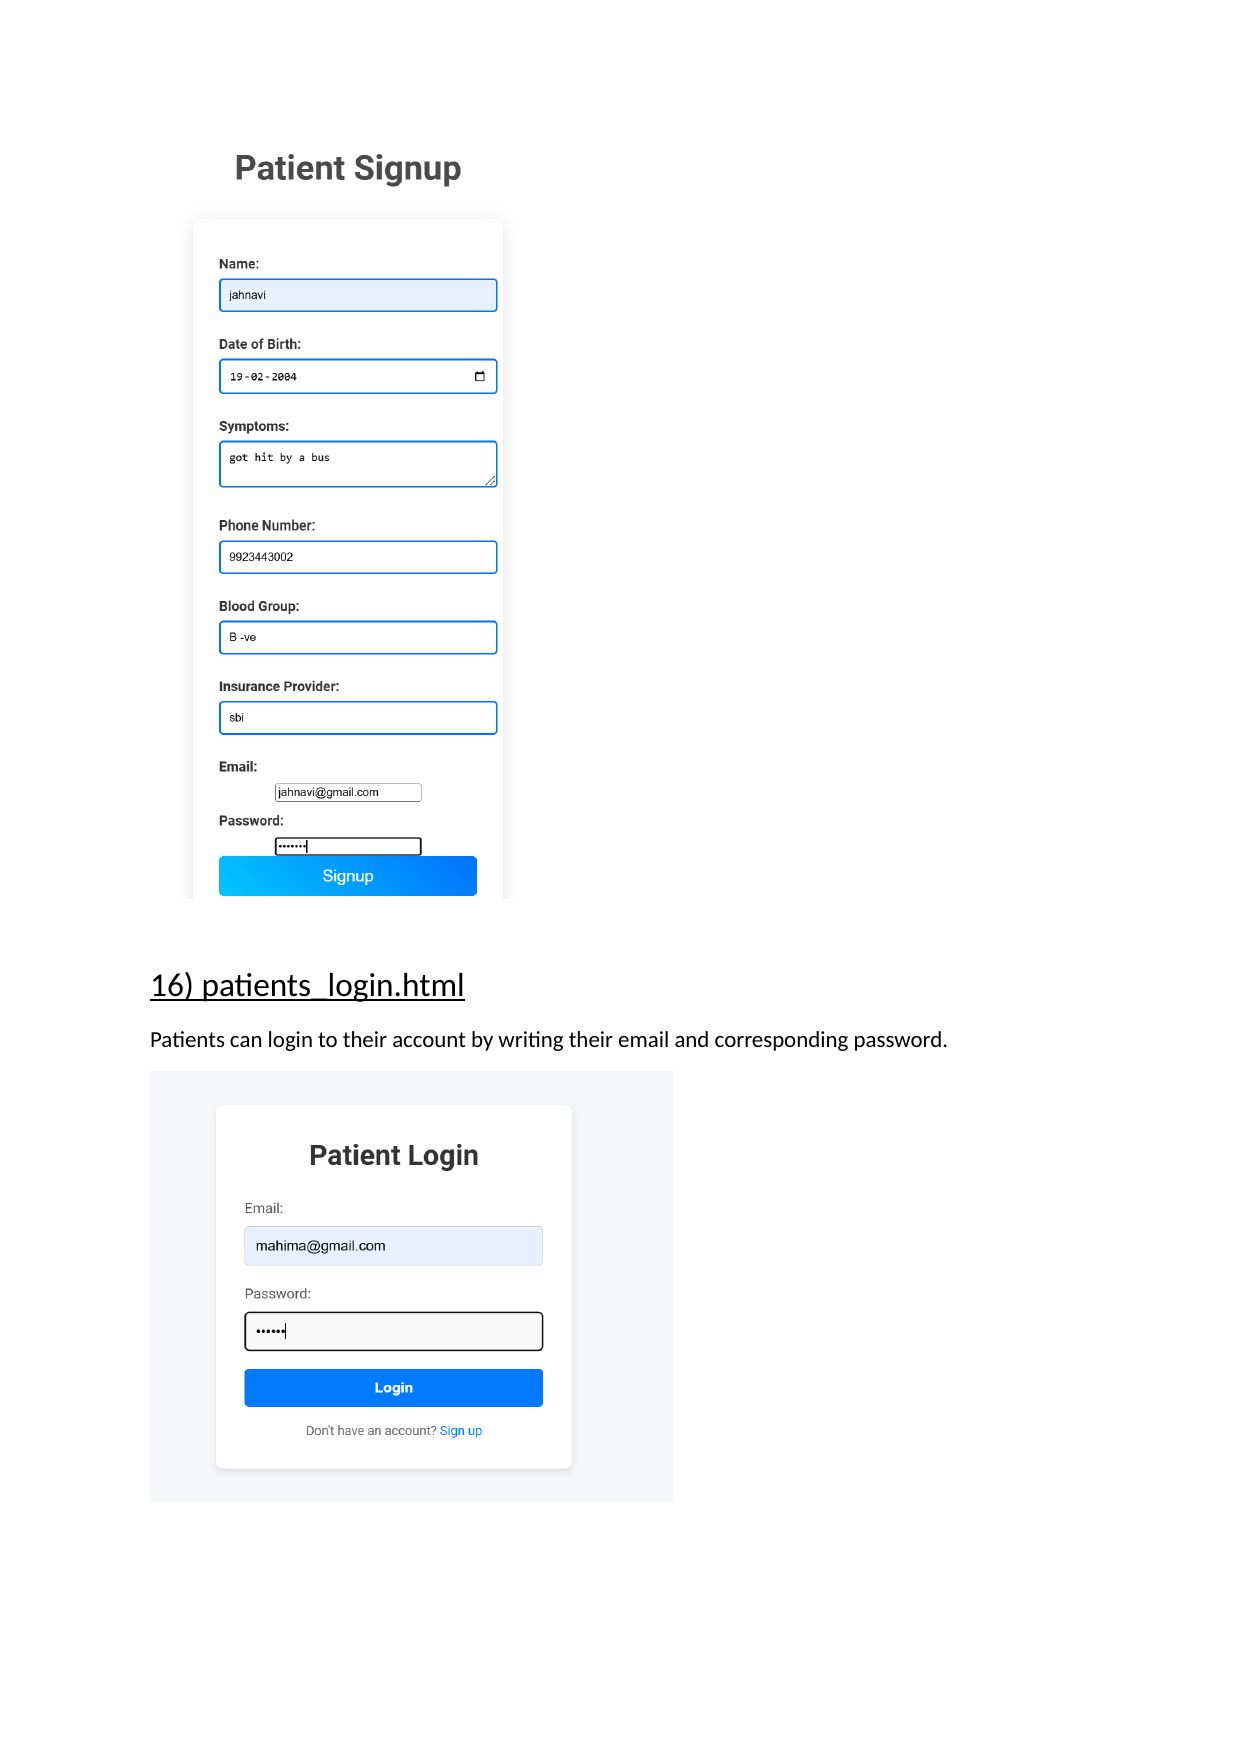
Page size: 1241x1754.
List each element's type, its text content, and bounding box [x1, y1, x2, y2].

picture [150, 1071, 674, 1502]
text 16) patients_login.html [150, 964, 1090, 1005]
text Patients can login to their account by writing their email and corresponding password. [150, 1025, 1090, 1053]
picture [150, 150, 573, 899]
